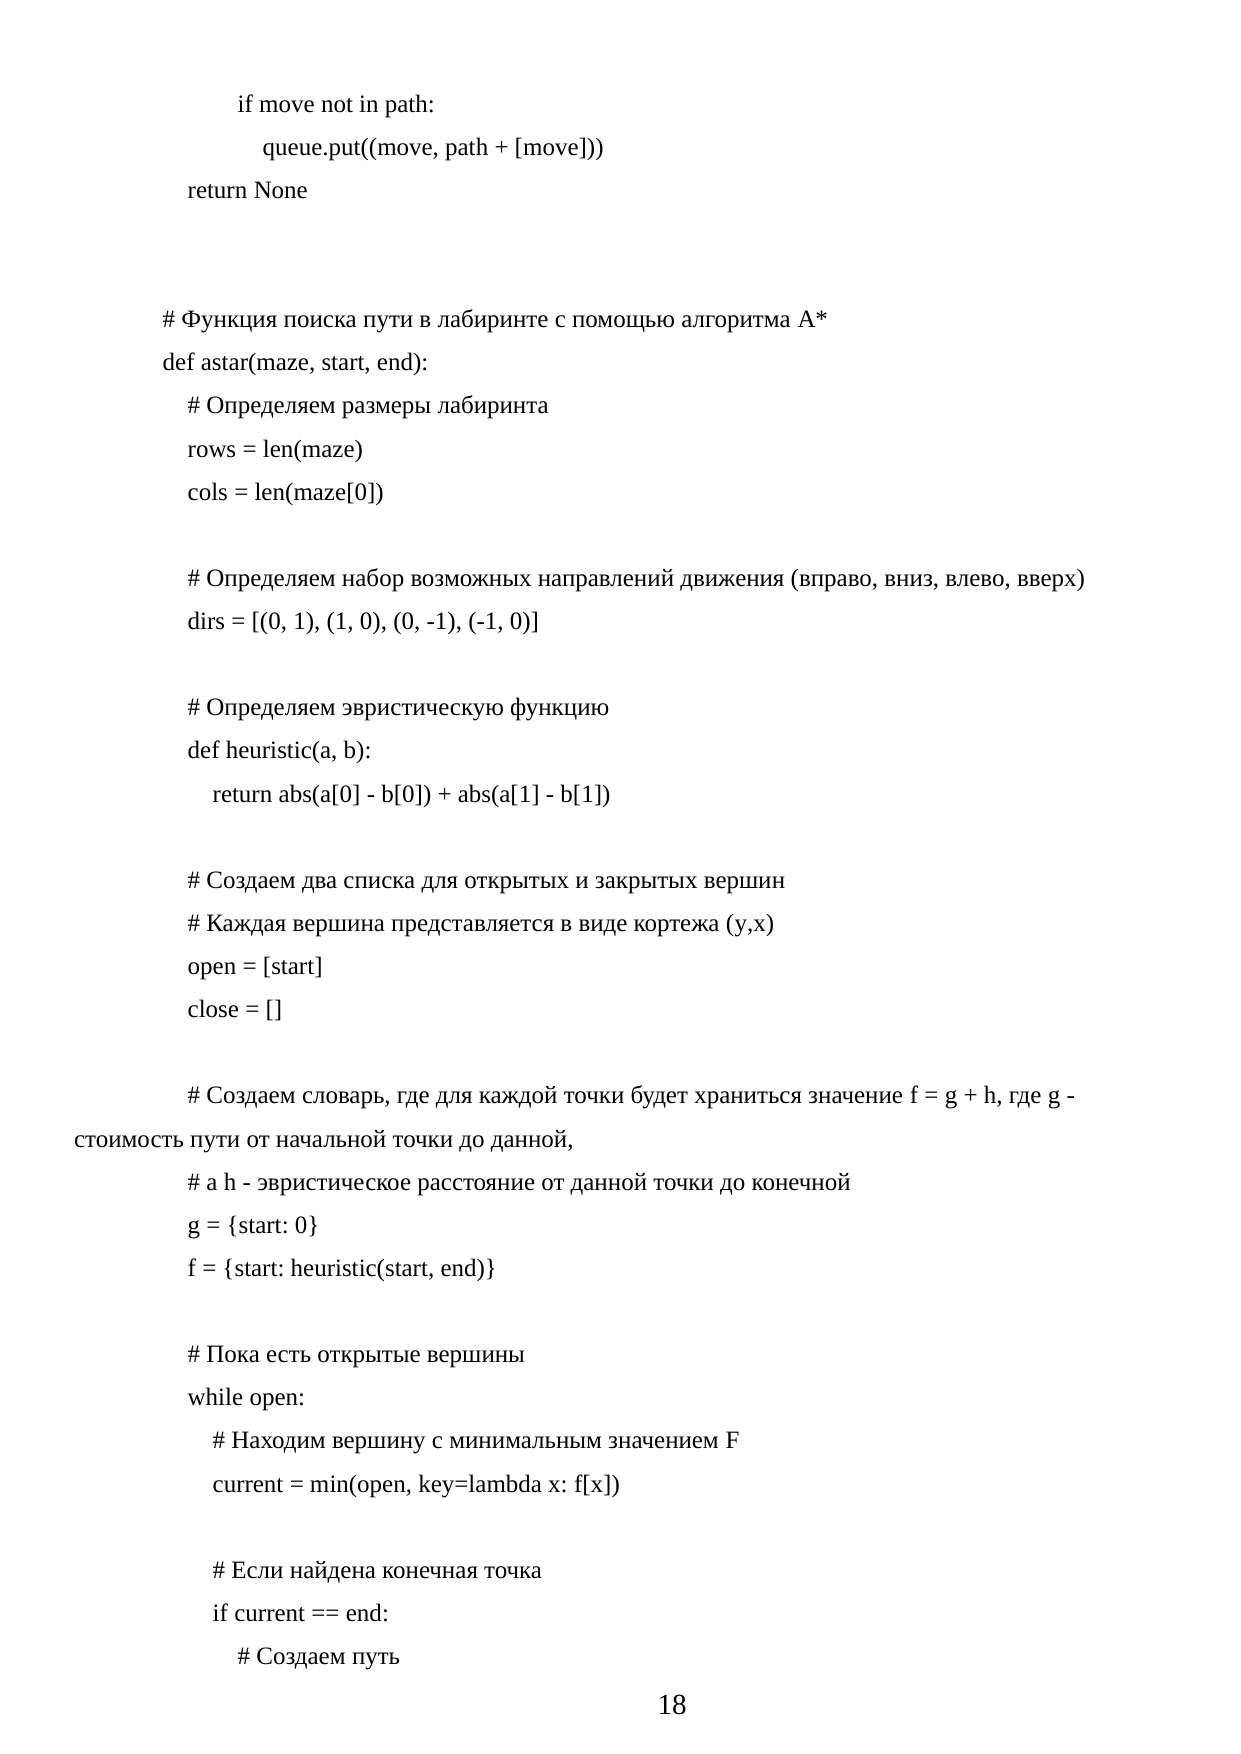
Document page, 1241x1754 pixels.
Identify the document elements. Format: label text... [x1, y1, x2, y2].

text # а h - эвристическое расстояние от данной точки до конечной [74, 1167, 1167, 1196]
text if move not in path: [74, 89, 1167, 117]
text # Создаем путь [74, 1641, 1167, 1670]
text g = {start: 0} [74, 1210, 1167, 1239]
text return None [74, 175, 1167, 204]
text rows = len(maze) [74, 434, 1167, 462]
text # Пока есть открытые вершины [74, 1339, 1167, 1368]
text # Если найдена конечная точка [74, 1555, 1167, 1584]
text if current == end: [74, 1598, 1167, 1627]
text def astar(maze, start, end): [74, 347, 1167, 376]
text # Находим вершину с минимальным значением F [74, 1426, 1167, 1454]
text f = {start: heuristic(start, end)} [74, 1253, 1167, 1282]
text queue.put((move, path + [move])) [74, 132, 1167, 161]
text return abs(a[0] - b[0]) + abs(a[1] - b[1]) [74, 779, 1167, 807]
text cols = len(maze[0]) [74, 477, 1167, 506]
text # Определяем размеры лабиринта [74, 391, 1167, 419]
text dirs = [(0, 1), (1, 0), (0, -1), (-1, 0)] [74, 606, 1167, 635]
text close = [] [74, 994, 1167, 1023]
text # Функция поиска пути в лабиринте с помощью алгоритма A* [74, 304, 1167, 333]
text while open: [74, 1382, 1167, 1411]
text # Определяем набор возможных направлений движения (вправо, вниз, влево, вверх) [74, 563, 1167, 592]
text # Создаем словарь, где для каждой точки будет храниться значение f = g + h, где g - стоимость пути от начальной точки до данной, [74, 1081, 1167, 1152]
text # Определяем эвристическую функцию [74, 692, 1167, 721]
text # Каждая вершина представляется в виде кортежа (y,x) [74, 908, 1167, 937]
text def heuristic(a, b): [74, 736, 1167, 764]
text current = min(open, key=lambda x: f[x]) [74, 1469, 1167, 1497]
text open = [start] [74, 951, 1167, 980]
text # Создаем два списка для открытых и закрытых вершин [74, 865, 1167, 894]
